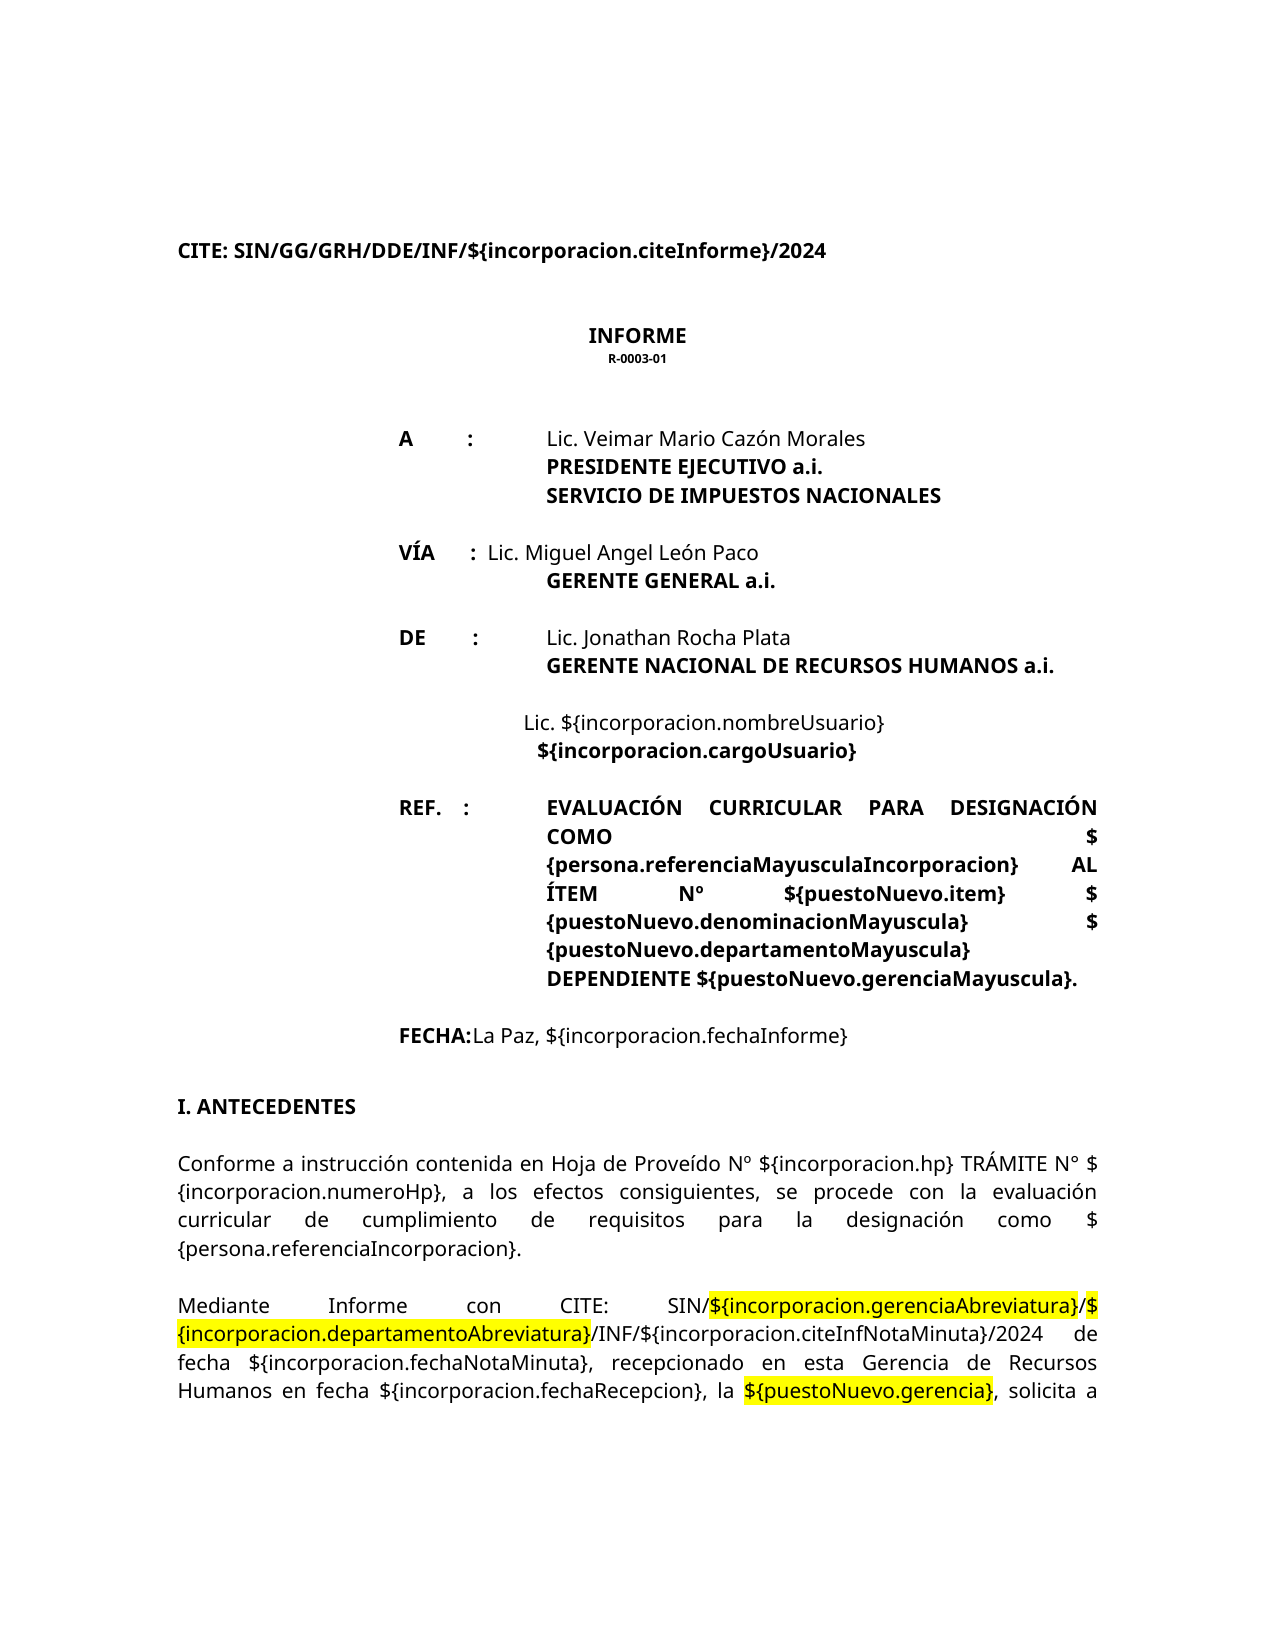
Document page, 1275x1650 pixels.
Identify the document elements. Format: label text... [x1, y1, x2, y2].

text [177, 1291, 1098, 1405]
text REF. : EVALUACIÓN CURRICULAR PARA DESIGNACIÓN COMO ${persona.referenciaMayusculaIncorporacion} AL ÍTEM Nº ${puestoNuevo.item} ${puestoNuevo.denominacionMayuscula} ${puestoNuevo.departamentoMayuscula} DEPENDIENTE ${puestoNuevo.gerenciaMayuscula}. [399, 793, 1098, 992]
text FECHA: La Paz, ${incorporacion.fechaInforme} [399, 1021, 1098, 1049]
text VÍA : Lic. Miguel Angel León Paco [399, 538, 1098, 566]
text SERVICIO DE IMPUESTOS NACIONALES [399, 481, 1098, 509]
text GERENTE GENERAL a.i. [399, 566, 1098, 595]
text CITE: SIN/GG/GRH/DDE/INF/${incorporacion.citeInforme}/2024 [177, 236, 1098, 265]
text A : Lic. Veimar Mario Cazón Morales [399, 424, 1098, 452]
text INFORME [177, 322, 1098, 350]
text DE : Lic. Jonathan Rocha Plata [399, 623, 1098, 652]
text Lic. ${incorporacion.nombreUsuario} [399, 708, 1098, 736]
text R-0003-01 [177, 350, 1098, 367]
text ${incorporacion.cargoUsuario} [399, 736, 1098, 765]
list I. ANTECEDENTES [177, 1092, 1098, 1120]
text PRESIDENTE EJECUTIVO a.i. [399, 452, 1098, 481]
text Conforme a instrucción contenida en Hoja de Proveído Nº ${incorporacion.hp} TRÁMITE N° ${incorporacion.numeroHp}, a los efectos consiguientes, se procede con la evaluación curricular de cumplimiento de requisitos para la designación como ${persona.referenciaIncorporacion}. [177, 1149, 1098, 1262]
text GERENTE NACIONAL DE RECURSOS HUMANOS a.i. [399, 652, 1098, 680]
